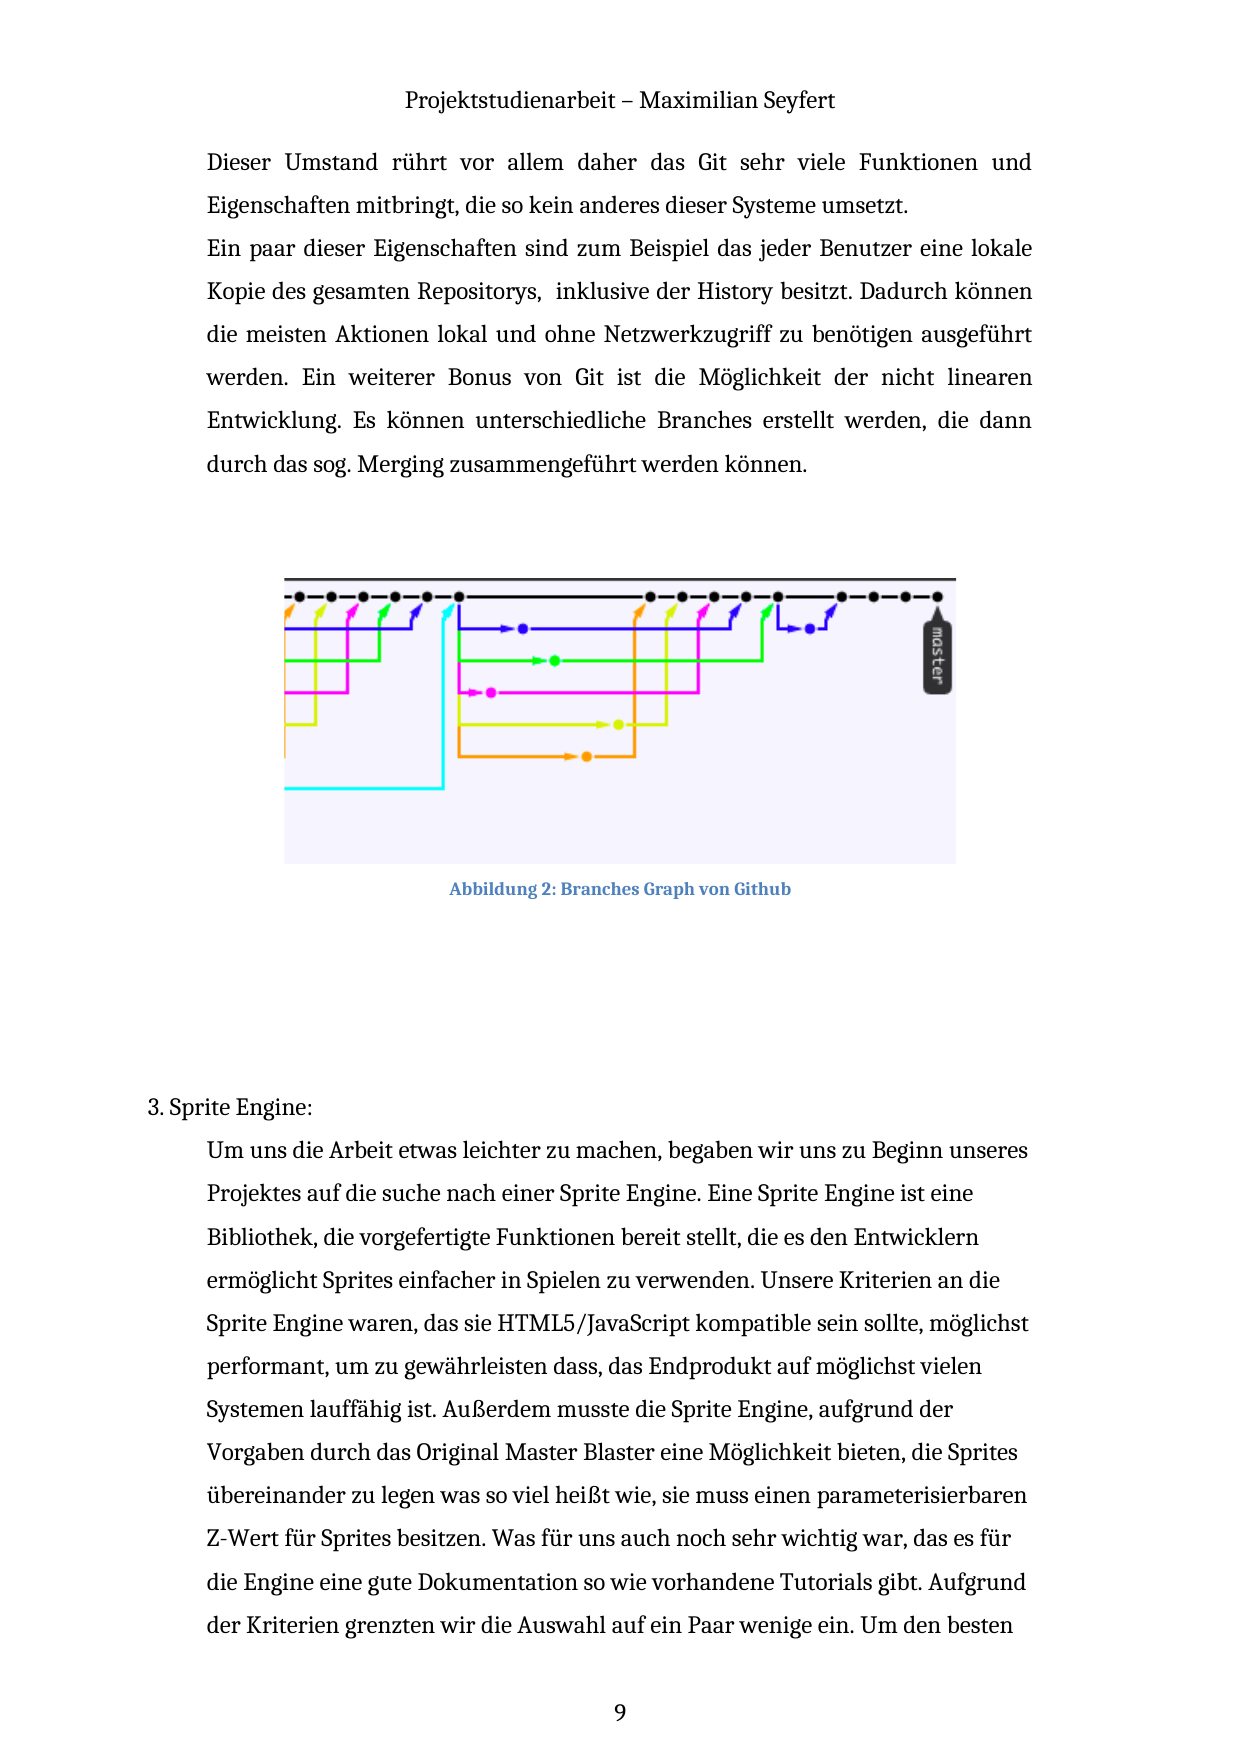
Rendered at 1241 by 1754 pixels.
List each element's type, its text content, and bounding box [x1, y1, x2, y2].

picture [284, 578, 957, 864]
text Abbildung 2: Branches Graph von Github [148, 878, 1093, 900]
text Dieser Umstand rührt vor allem daher das Git sehr viele Funktionen und Eigenschaften mitbringt, die so kein anderes dieser Systeme umsetzt. [207, 148, 1033, 219]
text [207, 1136, 1033, 1639]
text Ein paar dieser Eigenschaften sind zum Beispiel das jeder Benutzer eine lokale Kopie des gesamten Repositorys, inklusive der History besitzt. Dadurch können die meisten Aktionen lokal und ohne Netzwerkzugriff zu benötigen ausgeführt werden. Ein weiterer Bonus von Git ist die Möglichkeit der nicht linearen Entwicklung. Es können unterschiedliche Branches erstellt werden, die dann durch das sog. Merging zusammengeführt werden können. [207, 234, 1033, 478]
text 3. Sprite Engine: [148, 1093, 1033, 1122]
